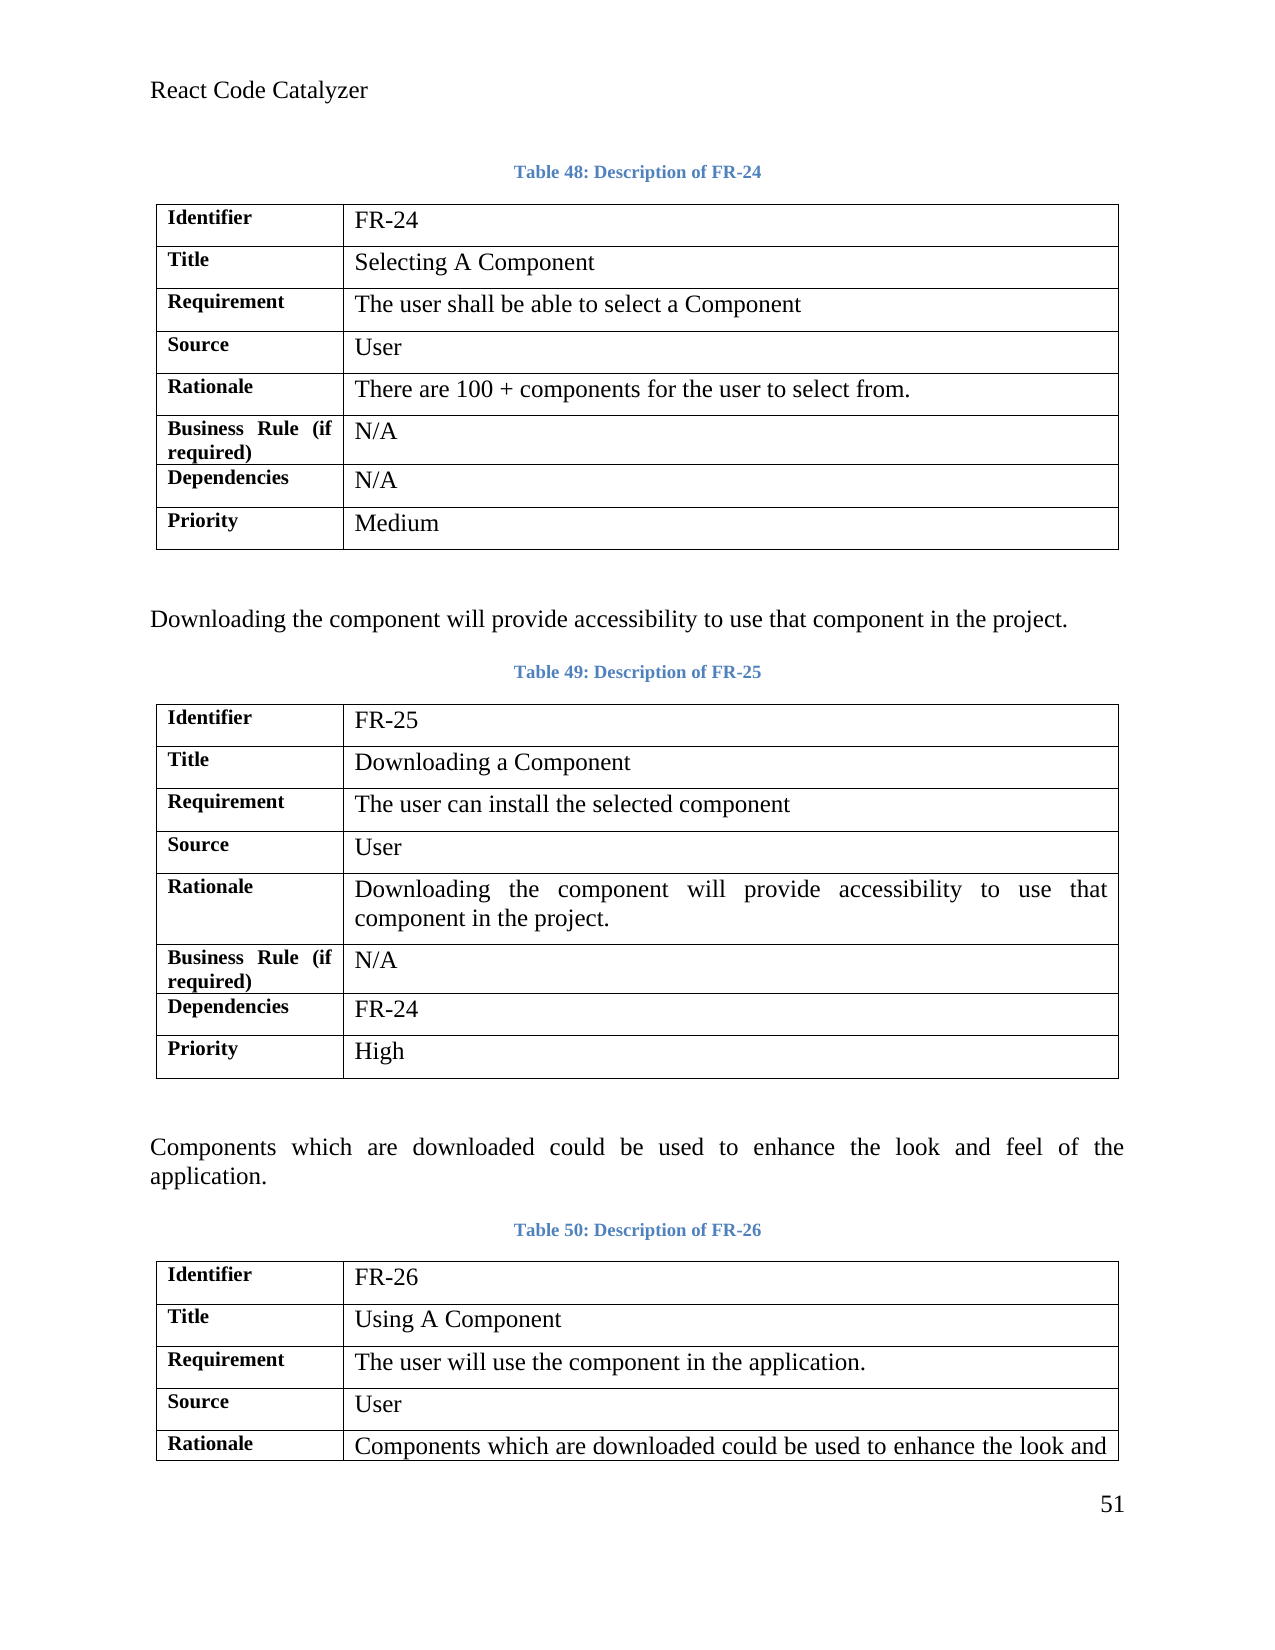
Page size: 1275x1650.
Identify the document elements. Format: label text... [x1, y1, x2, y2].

table_header FR-25 [344, 705, 1118, 746]
text Components which are downloaded could be used to enhance the look and feel of the application. [150, 1132, 1125, 1190]
table_cell Rationale [157, 874, 343, 944]
table_cell Title [157, 1305, 343, 1346]
table_cell Using A Component [344, 1305, 1118, 1346]
table_cell User [344, 332, 1118, 373]
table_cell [344, 1431, 1118, 1460]
table_cell Requirement [157, 1347, 343, 1388]
table_cell Business Rule (if required) [157, 945, 343, 993]
table_cell N/A [344, 465, 1118, 507]
table_header FR-24 [344, 205, 1118, 246]
table_cell Source [157, 832, 343, 873]
table_cell The user can install the selected component [344, 789, 1118, 831]
table_cell Source [157, 332, 343, 373]
table_cell Source [157, 1389, 343, 1430]
table_header Identifier [157, 205, 343, 246]
table_cell Rationale [157, 374, 343, 415]
table_header Identifier [157, 1262, 343, 1303]
table_cell N/A [344, 416, 1118, 464]
table_cell High [344, 1036, 1118, 1078]
table_cell Dependencies [157, 465, 343, 507]
table_cell Downloading the component will provide accessibility to use that component in the project. [344, 874, 1118, 944]
table_header Identifier [157, 705, 343, 746]
table_cell Title [157, 247, 343, 288]
table_cell Requirement [157, 789, 343, 831]
table_cell Business Rule (if required) [157, 416, 343, 464]
table_cell Selecting A Component [344, 247, 1118, 288]
table_cell N/A [344, 945, 1118, 993]
table_cell Medium [344, 508, 1118, 549]
table_cell Requirement [157, 289, 343, 331]
table_cell There are 100 + components for the user to select from. [344, 374, 1118, 415]
table_cell Priority [157, 1036, 343, 1078]
table_cell Priority [157, 508, 343, 549]
table_cell Rationale [157, 1431, 343, 1460]
table_cell Title [157, 747, 343, 788]
table_cell The user shall be able to select a Component [344, 289, 1118, 331]
table_cell Dependencies [157, 994, 343, 1035]
table_cell Downloading a Component [344, 747, 1118, 788]
text Downloading the component will provide accessibility to use that component in the project. [150, 604, 1125, 632]
table_cell User [344, 832, 1118, 873]
table_header FR-26 [344, 1262, 1118, 1303]
table_cell User [344, 1389, 1118, 1430]
table_cell The user will use the component in the application. [344, 1347, 1118, 1388]
table_cell FR-24 [344, 994, 1118, 1035]
